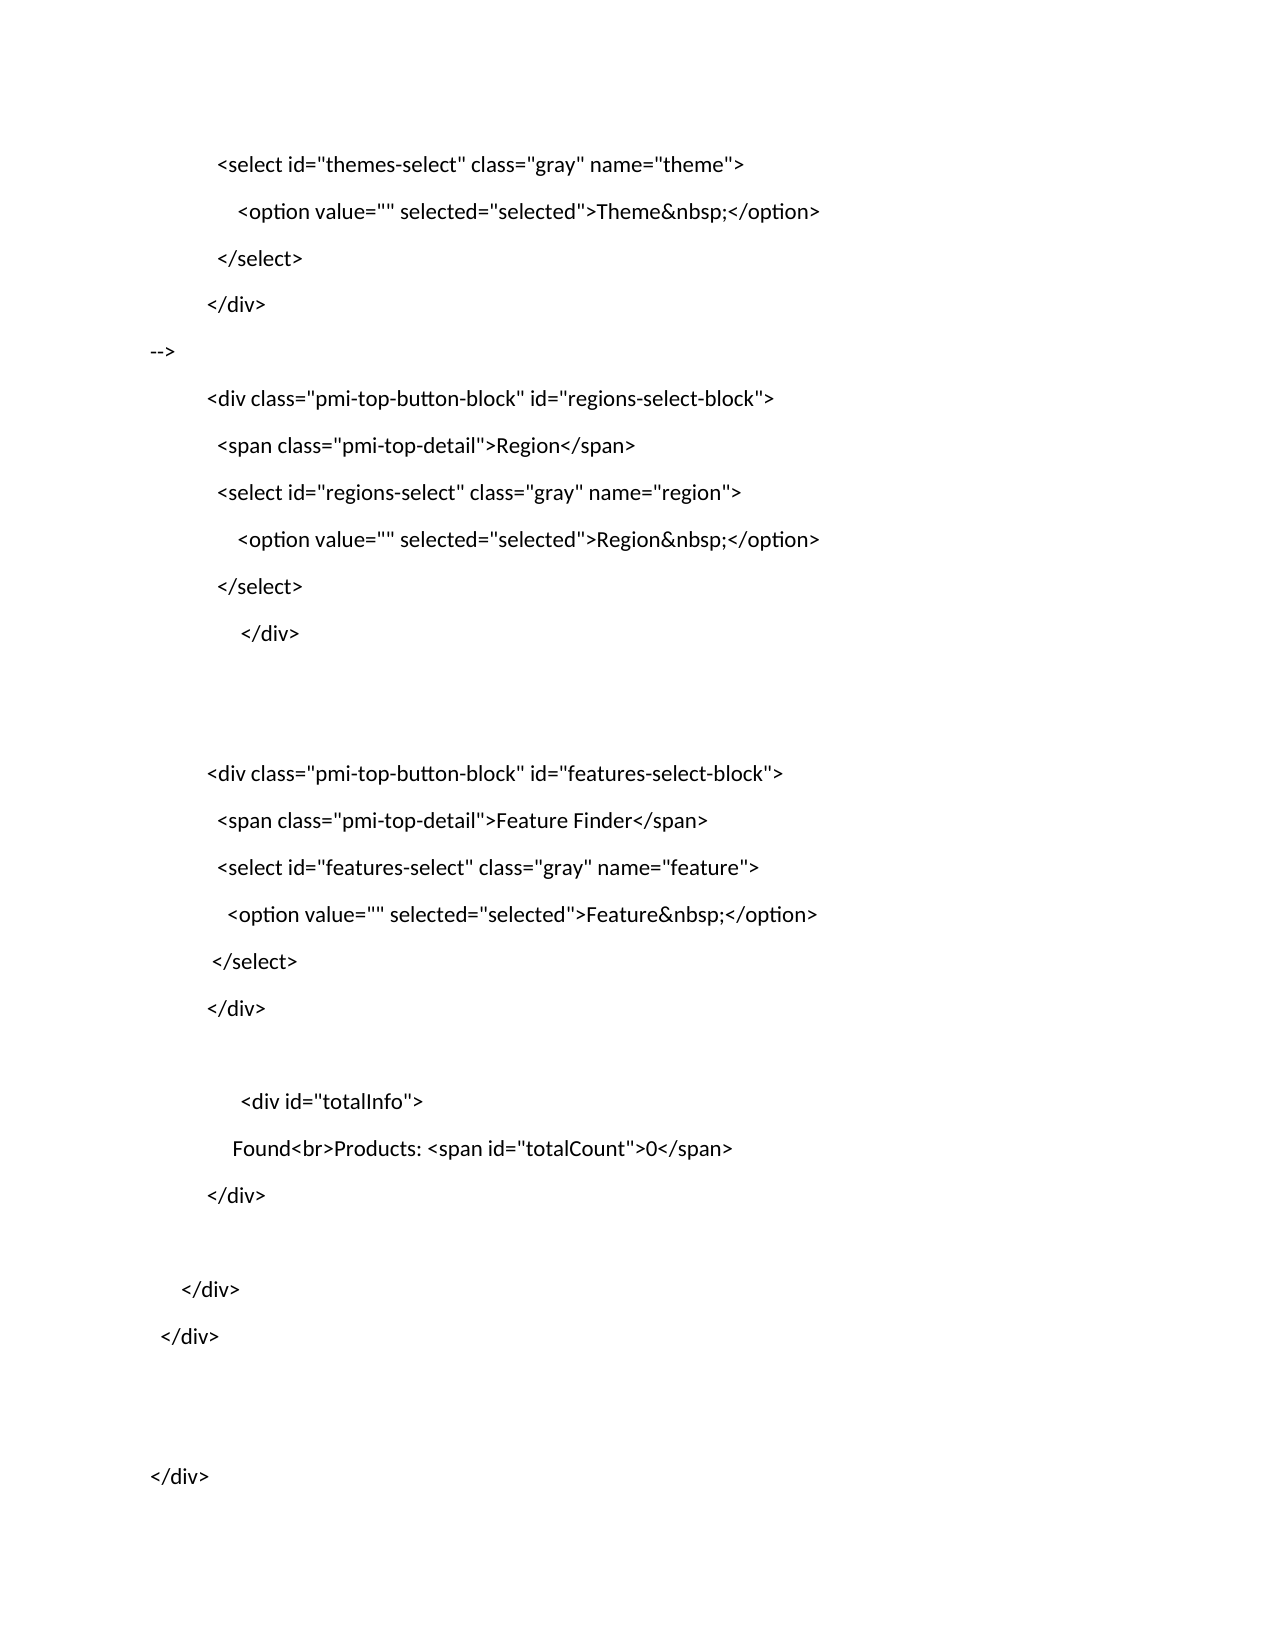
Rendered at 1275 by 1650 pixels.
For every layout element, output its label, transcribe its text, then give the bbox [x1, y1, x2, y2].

text --> [150, 337, 1125, 366]
text </div> [150, 994, 1125, 1022]
text <span class="pmi-top-detail">Feature Finder</span> [150, 806, 1125, 834]
text </div> [150, 619, 1125, 647]
text </select> [150, 244, 1125, 272]
text </div> [150, 1181, 1125, 1209]
text <span class="pmi-top-detail">Region</span> [150, 431, 1125, 459]
text <div id="totalInfo"> [150, 1087, 1125, 1116]
text <select id="regions-select" class="gray" name="region"> [150, 478, 1125, 506]
text <option value="" selected="selected">Theme&nbsp;</option> [150, 197, 1125, 225]
text <select id="features-select" class="gray" name="feature"> [150, 853, 1125, 881]
text </div> [150, 1462, 1125, 1491]
text <option value="" selected="selected">Region&nbsp;</option> [150, 525, 1125, 553]
text <option value="" selected="selected">Feature&nbsp;</option> [150, 900, 1125, 928]
text </div> [150, 1275, 1125, 1303]
text <select id="themes-select" class="gray" name="theme"> [150, 150, 1125, 178]
text </div> [150, 291, 1125, 319]
text </select> [150, 572, 1125, 600]
text <div class="pmi-top-button-block" id="features-select-block"> [150, 759, 1125, 787]
text </select> [150, 947, 1125, 975]
text Found<br>Products: <span id="totalCount">0</span> [150, 1134, 1125, 1162]
text <div class="pmi-top-button-block" id="regions-select-block"> [150, 384, 1125, 412]
text </div> [150, 1322, 1125, 1350]
